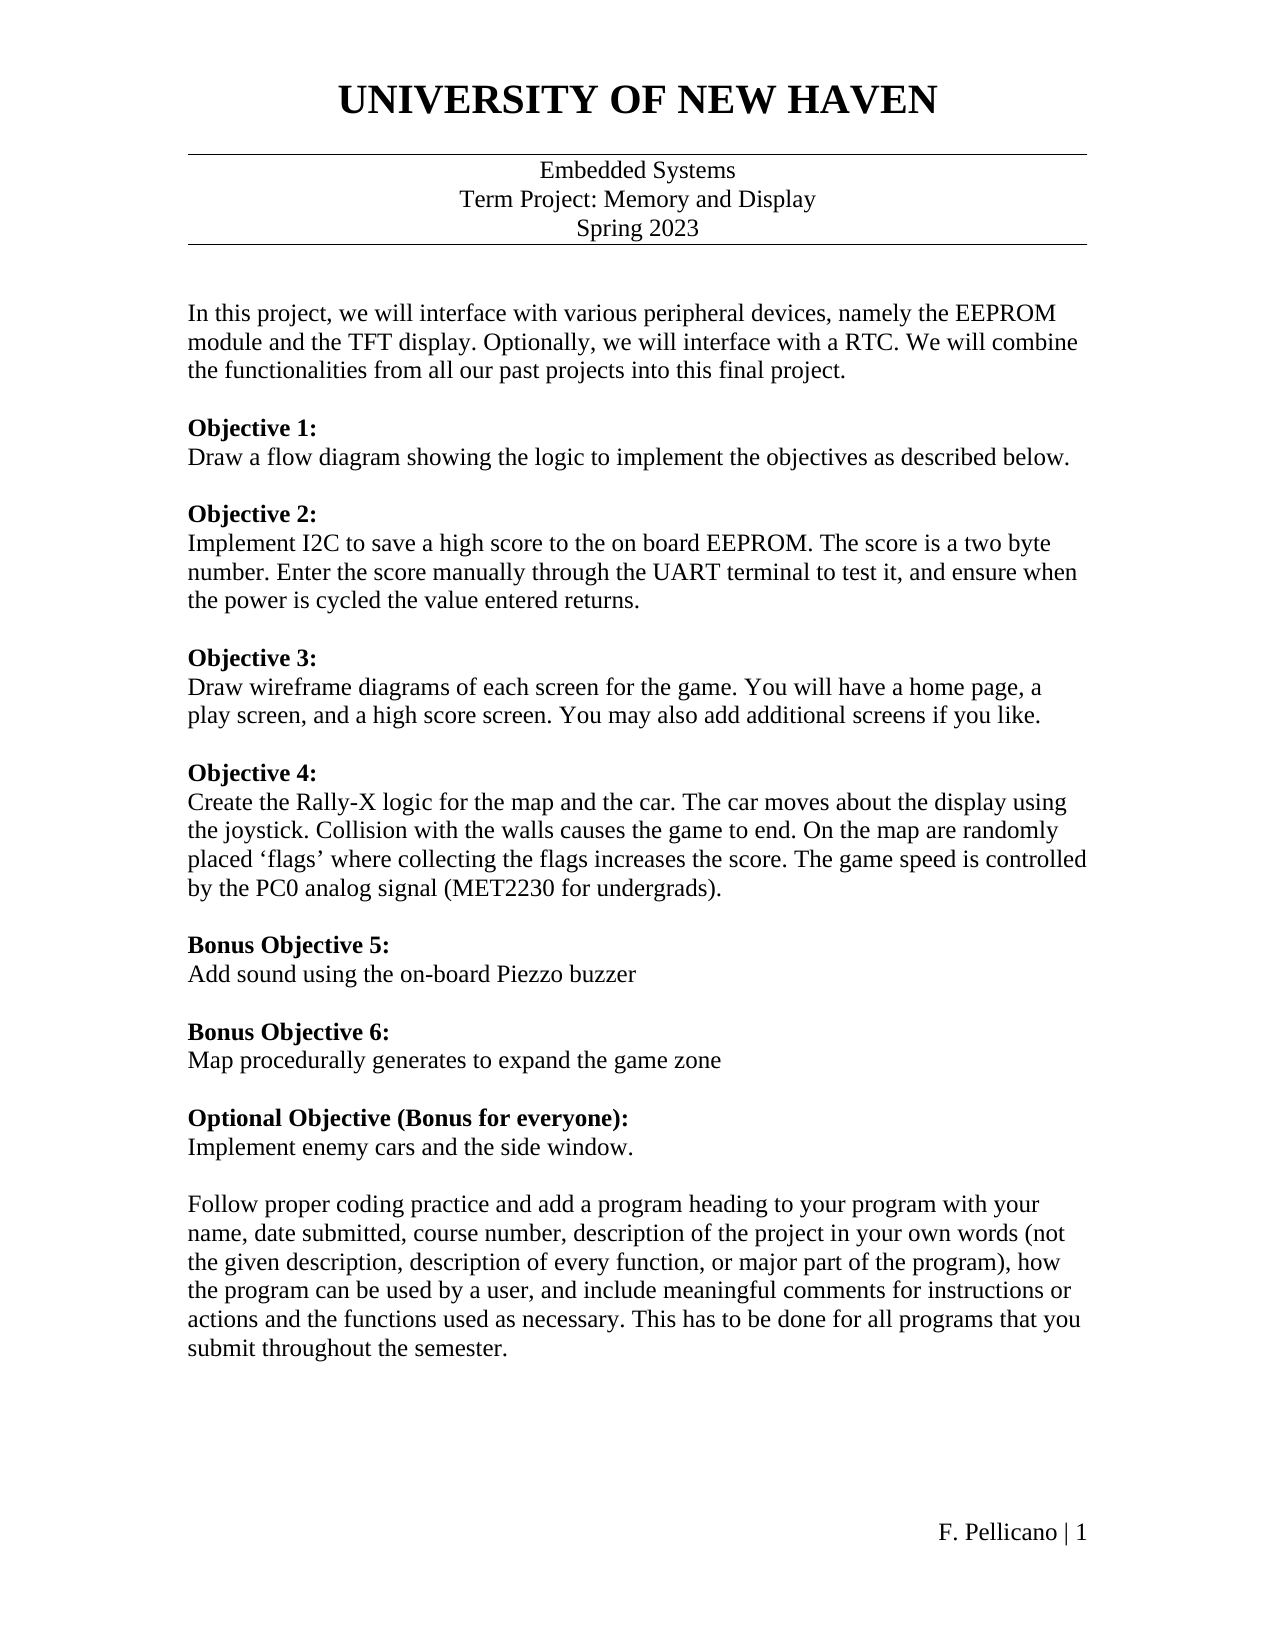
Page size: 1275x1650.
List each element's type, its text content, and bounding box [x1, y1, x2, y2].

text Bonus Objective 5: [187, 931, 1087, 959]
text Map procedurally generates to expand the game zone [187, 1046, 1087, 1074]
text Bonus Objective 6: [187, 1017, 1087, 1046]
text Implement I2C to save a high score to the on board EEPROM. The score is a two byte number. Enter the score manually through the UART terminal to test it, and ensure when the power is cycled the value entered returns. [187, 528, 1087, 614]
text Add sound using the on-board Piezzo buzzer [187, 959, 1087, 988]
text Objective 2: [187, 499, 1087, 528]
text In this project, we will interface with various peripheral devices, namely the EEPROM module and the TFT display. Optionally, we will interface with a RTC. We will combine the functionalities from all our past projects into this final project. [187, 298, 1087, 384]
text Objective 3: Draw wireframe diagrams of each screen for the game. You will have a home page, a play screen, and a high score screen. You may also add additional screens if you like. [187, 643, 1087, 729]
text Objective 4: [187, 758, 1087, 787]
text Implement enemy cars and the side window. [187, 1132, 1087, 1161]
text Objective 1: [187, 413, 1087, 442]
text Optional Objective (Bonus for everyone): [187, 1103, 1087, 1132]
text Draw a flow diagram showing the logic to implement the objectives as described below. [187, 442, 1087, 499]
text Create the Rally-X logic for the map and the car. The car moves about the display using the joystick. Collision with the walls causes the game to end. On the map are randomly placed ‘flags’ where collecting the flags increases the score. The game speed is controlled by the PC0 analog signal (MET2230 for undergrads). [187, 787, 1087, 902]
text Follow proper coding practice and add a program heading to your program with your name, date submitted, course number, description of the project in your own words (not the given description, description of every function, or major part of the program), how the program can be used by a user, and include meaningful comments for instructions or actions and the functions used as necessary. This has to be done for all programs that you submit throughout the semester. [187, 1189, 1087, 1362]
